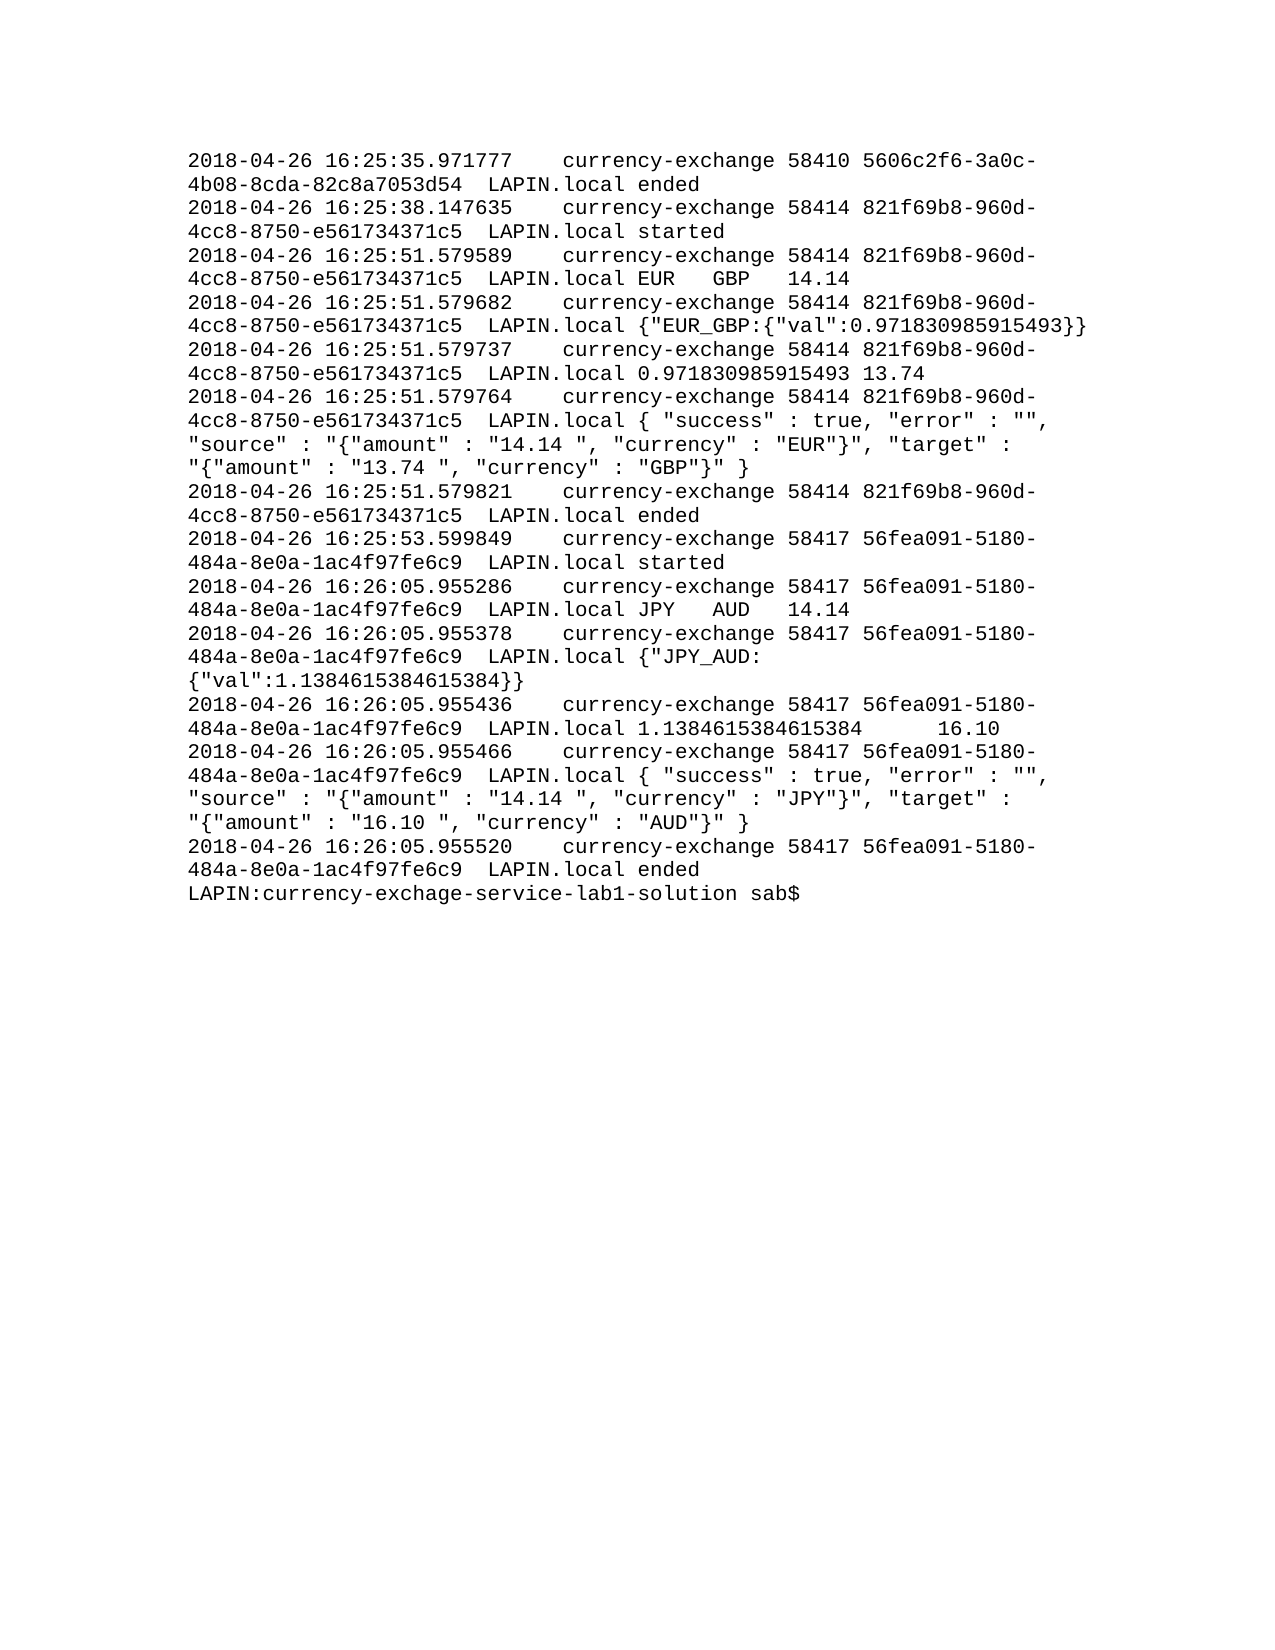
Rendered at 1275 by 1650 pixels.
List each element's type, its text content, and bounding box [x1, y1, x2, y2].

text 2018-04-26 16:25:51.579764 currency-exchange 58414 821f69b8-960d-4cc8-8750-e561734371c5 LAPIN.local { "success" : true, "error" : "", "source" : "{"amount" : "14.14 ", "currency" : "EUR"}", "target" : "{"amount" : "13.74 ", "currency" : "GBP"}" } [187, 386, 1087, 481]
text 2018-04-26 16:25:51.579737 currency-exchange 58414 821f69b8-960d-4cc8-8750-e561734371c5 LAPIN.local 0.971830985915493 13.74 [187, 339, 1087, 386]
text 2018-04-26 16:25:51.579589 currency-exchange 58414 821f69b8-960d-4cc8-8750-e561734371c5 LAPIN.local EUR GBP 14.14 [187, 244, 1087, 292]
text 2018-04-26 16:25:53.599849 currency-exchange 58417 56fea091-5180-484a-8e0a-1ac4f97fe6c9 LAPIN.local started [187, 528, 1087, 576]
text LAPIN:currency-exchage-service-lab1-solution sab$ [187, 883, 1087, 907]
text 2018-04-26 16:25:51.579821 currency-exchange 58414 821f69b8-960d-4cc8-8750-e561734371c5 LAPIN.local ended [187, 481, 1087, 528]
text 2018-04-26 16:26:05.955520 currency-exchange 58417 56fea091-5180-484a-8e0a-1ac4f97fe6c9 LAPIN.local ended [187, 836, 1087, 883]
text 2018-04-26 16:26:05.955378 currency-exchange 58417 56fea091-5180-484a-8e0a-1ac4f97fe6c9 LAPIN.local {"JPY_AUD:{"val":1.1384615384615384}} [187, 623, 1087, 694]
text 2018-04-26 16:25:35.971777 currency-exchange 58410 5606c2f6-3a0c-4b08-8cda-82c8a7053d54 LAPIN.local ended [187, 150, 1087, 197]
text 2018-04-26 16:26:05.955436 currency-exchange 58417 56fea091-5180-484a-8e0a-1ac4f97fe6c9 LAPIN.local 1.1384615384615384 16.10 [187, 694, 1087, 741]
text 2018-04-26 16:26:05.955466 currency-exchange 58417 56fea091-5180-484a-8e0a-1ac4f97fe6c9 LAPIN.local { "success" : true, "error" : "", "source" : "{"amount" : "14.14 ", "currency" : "JPY"}", "target" : "{"amount" : "16.10 ", "currency" : "AUD"}" } [187, 741, 1087, 836]
text 2018-04-26 16:26:05.955286 currency-exchange 58417 56fea091-5180-484a-8e0a-1ac4f97fe6c9 LAPIN.local JPY AUD 14.14 [187, 576, 1087, 623]
text 2018-04-26 16:25:51.579682 currency-exchange 58414 821f69b8-960d-4cc8-8750-e561734371c5 LAPIN.local {"EUR_GBP:{"val":0.971830985915493}} [187, 292, 1087, 339]
text 2018-04-26 16:25:38.147635 currency-exchange 58414 821f69b8-960d-4cc8-8750-e561734371c5 LAPIN.local started [187, 197, 1087, 244]
